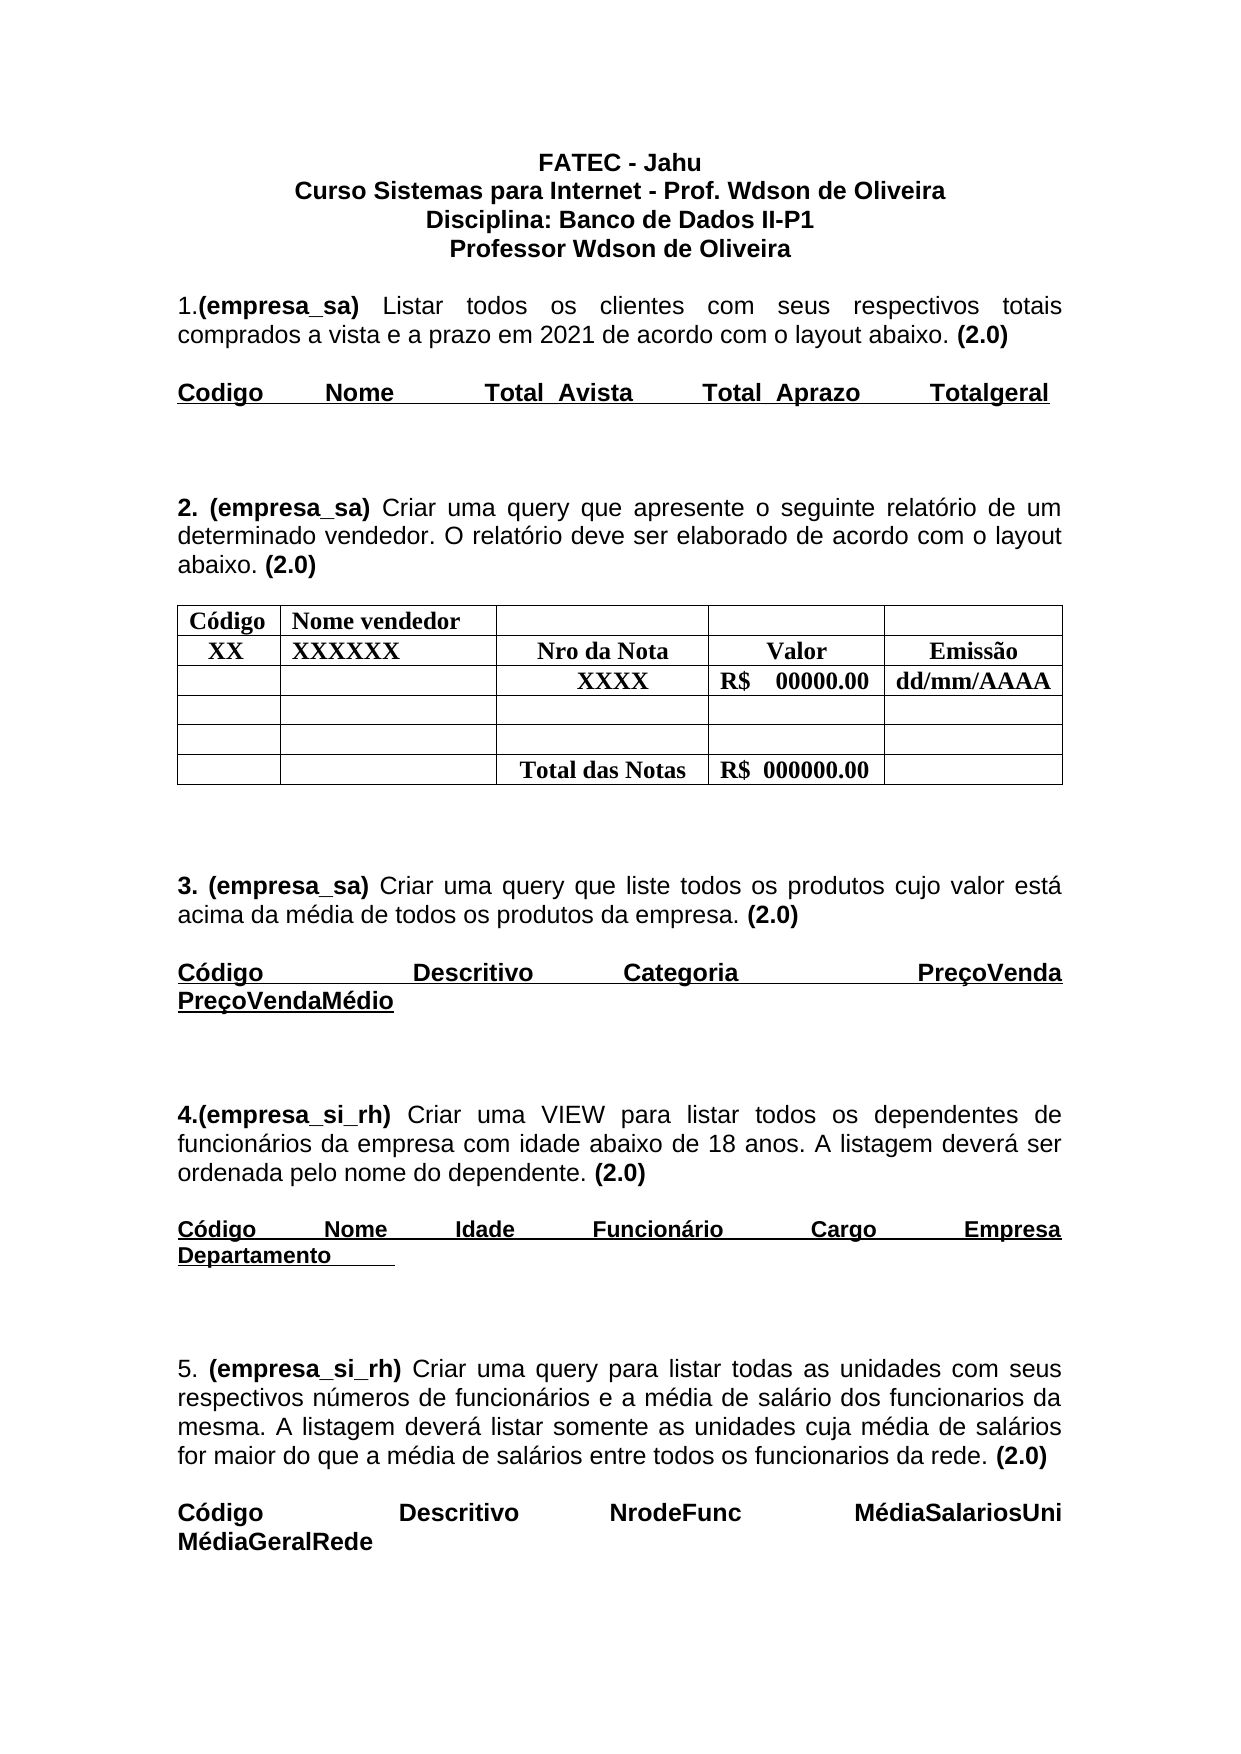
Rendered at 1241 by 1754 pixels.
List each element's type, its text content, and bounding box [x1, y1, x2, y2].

table_cell dd/mm/AAAA [885, 666, 1062, 694]
table_cell Nro da Nota [497, 636, 708, 665]
text 1.(empresa_sa) Listar todos os clientes com seus respectivos totais comprados a vista e a prazo em 2021 de acordo com o layout abaixo. (2.0) [177, 291, 1063, 349]
table_cell Valor [709, 636, 884, 665]
table_cell XXXXXX [281, 636, 496, 665]
table_header Código [178, 606, 280, 635]
text Código Descritivo Categoria PreçoVenda PreçoVendaMédio [177, 984, 1063, 1015]
table_cell [709, 725, 884, 754]
table_cell XXXX [497, 666, 708, 694]
table_cell R$ 00000.00 [709, 666, 884, 694]
text 3. (empresa_sa) Criar uma query que liste todos os produtos cujo valor está acima da média de todos os produtos da empresa. (2.0) [177, 871, 1063, 929]
text Código Nome Idade Funcionário Cargo Empresa Departamento [177, 1216, 1063, 1268]
text Disciplina: Banco de Dados II-P1 [177, 205, 1063, 234]
text Código Descritivo NrodeFunc MédiaSalariosUni MédiaGeralRede [177, 1498, 1063, 1556]
table_cell [178, 696, 280, 724]
table_cell [281, 696, 496, 724]
table_header [497, 606, 708, 635]
table_cell Total das Notas [497, 755, 708, 784]
table_cell [497, 696, 708, 724]
table_cell R$ 000000.00 [709, 755, 884, 784]
table_cell [709, 696, 884, 724]
table_cell [178, 666, 280, 694]
text FATEC - Jahu [177, 148, 1063, 176]
table_cell Emissão [885, 636, 1062, 665]
table_cell [497, 725, 708, 754]
text 5. (empresa_si_rh) Criar uma query para listar todas as unidades com seus respectivos números de funcionários e a média de salário dos funcionarios da mesma. A listagem deverá listar somente as unidades cuja média de salários for maior do que a média de salários entre todos os funcionarios da rede. (2.0) [177, 1354, 1063, 1469]
text Curso Sistemas para Internet - Prof. Wdson de Oliveira [177, 176, 1063, 205]
table_header [709, 606, 884, 635]
table_cell [885, 755, 1062, 784]
text 2. (empresa_sa) Criar uma query que apresente o seguinte relatório de um determinado vendedor. O relatório deve ser elaborado de acordo com o layout abaixo. (2.0) [177, 493, 1063, 579]
text Professor Wdson de Oliveira [177, 234, 1063, 263]
text Código Descritivo Categoria PreçoVenda PreçoVendaMédio [177, 957, 1063, 983]
table_cell [281, 725, 496, 754]
table_cell [178, 725, 280, 754]
table_cell [885, 696, 1062, 724]
table_header [885, 606, 1062, 635]
table_header Nome vendedor [281, 606, 496, 635]
table_cell [885, 725, 1062, 754]
table_cell XX [178, 636, 280, 665]
text 4.(empresa_si_rh) Criar uma VIEW para listar todos os dependentes de funcionários da empresa com idade abaixo de 18 anos. A listagem deverá ser ordenada pelo nome do dependente. (2.0) [177, 1101, 1063, 1187]
table_cell [281, 666, 496, 694]
text Codigo Nome Total_Avista Total_Aprazo Totalgeral [177, 378, 1063, 406]
table_cell [178, 755, 280, 784]
table_cell [281, 755, 496, 784]
